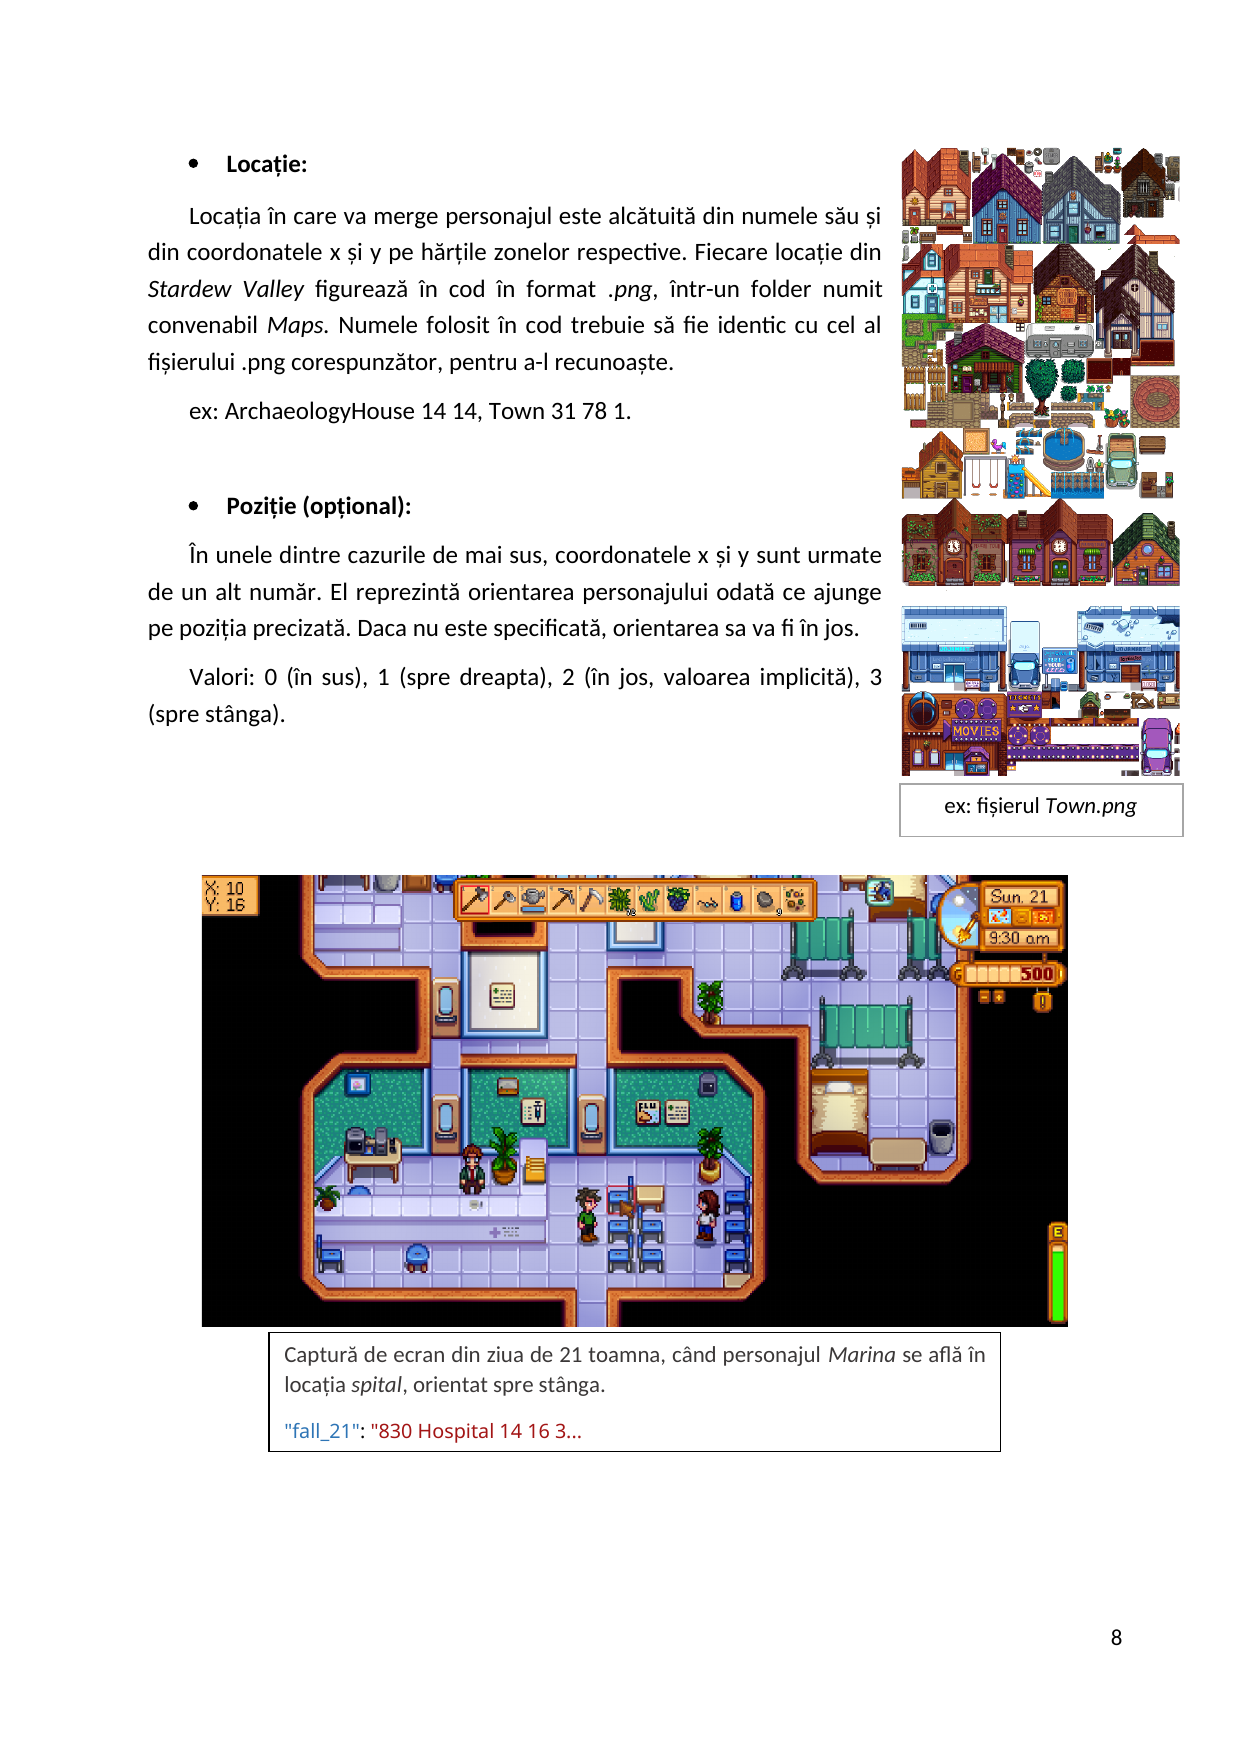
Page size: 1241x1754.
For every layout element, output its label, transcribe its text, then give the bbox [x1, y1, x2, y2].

text Valori: 0 (în sus), 1 (spre dreapta), 2 (în jos, valoarea implicită), 3 (spre stânga). [148, 661, 901, 728]
text Locația în care va merge personajul este alcătuită din numele său și din coordonatele x și y pe hărțile zonelor respective. Fiecare locație din Stardew Valley figurează în cod în format .png, într-un folder numit convenabil Maps. Numele folosit în cod trebuie să fie identic cu cel al fișierului .png corespunzător, pentru a-l recunoaște. [148, 200, 901, 377]
picture [901, 147, 1180, 776]
list Poziție (opțional): [189, 490, 901, 521]
text În unele dintre cazurile de mai sus, coordonatele x și y sunt urmate de un alt număr. El reprezintă orientarea personajului odată ce ajunge pe poziția precizată. Daca nu este specificată, orientarea sa va fi în jos. [148, 539, 901, 643]
text ex: ArchaeologyHouse 14 14, Town 31 78 1. [148, 395, 906, 426]
picture [201, 875, 1068, 1327]
list Locație: [189, 148, 904, 178]
